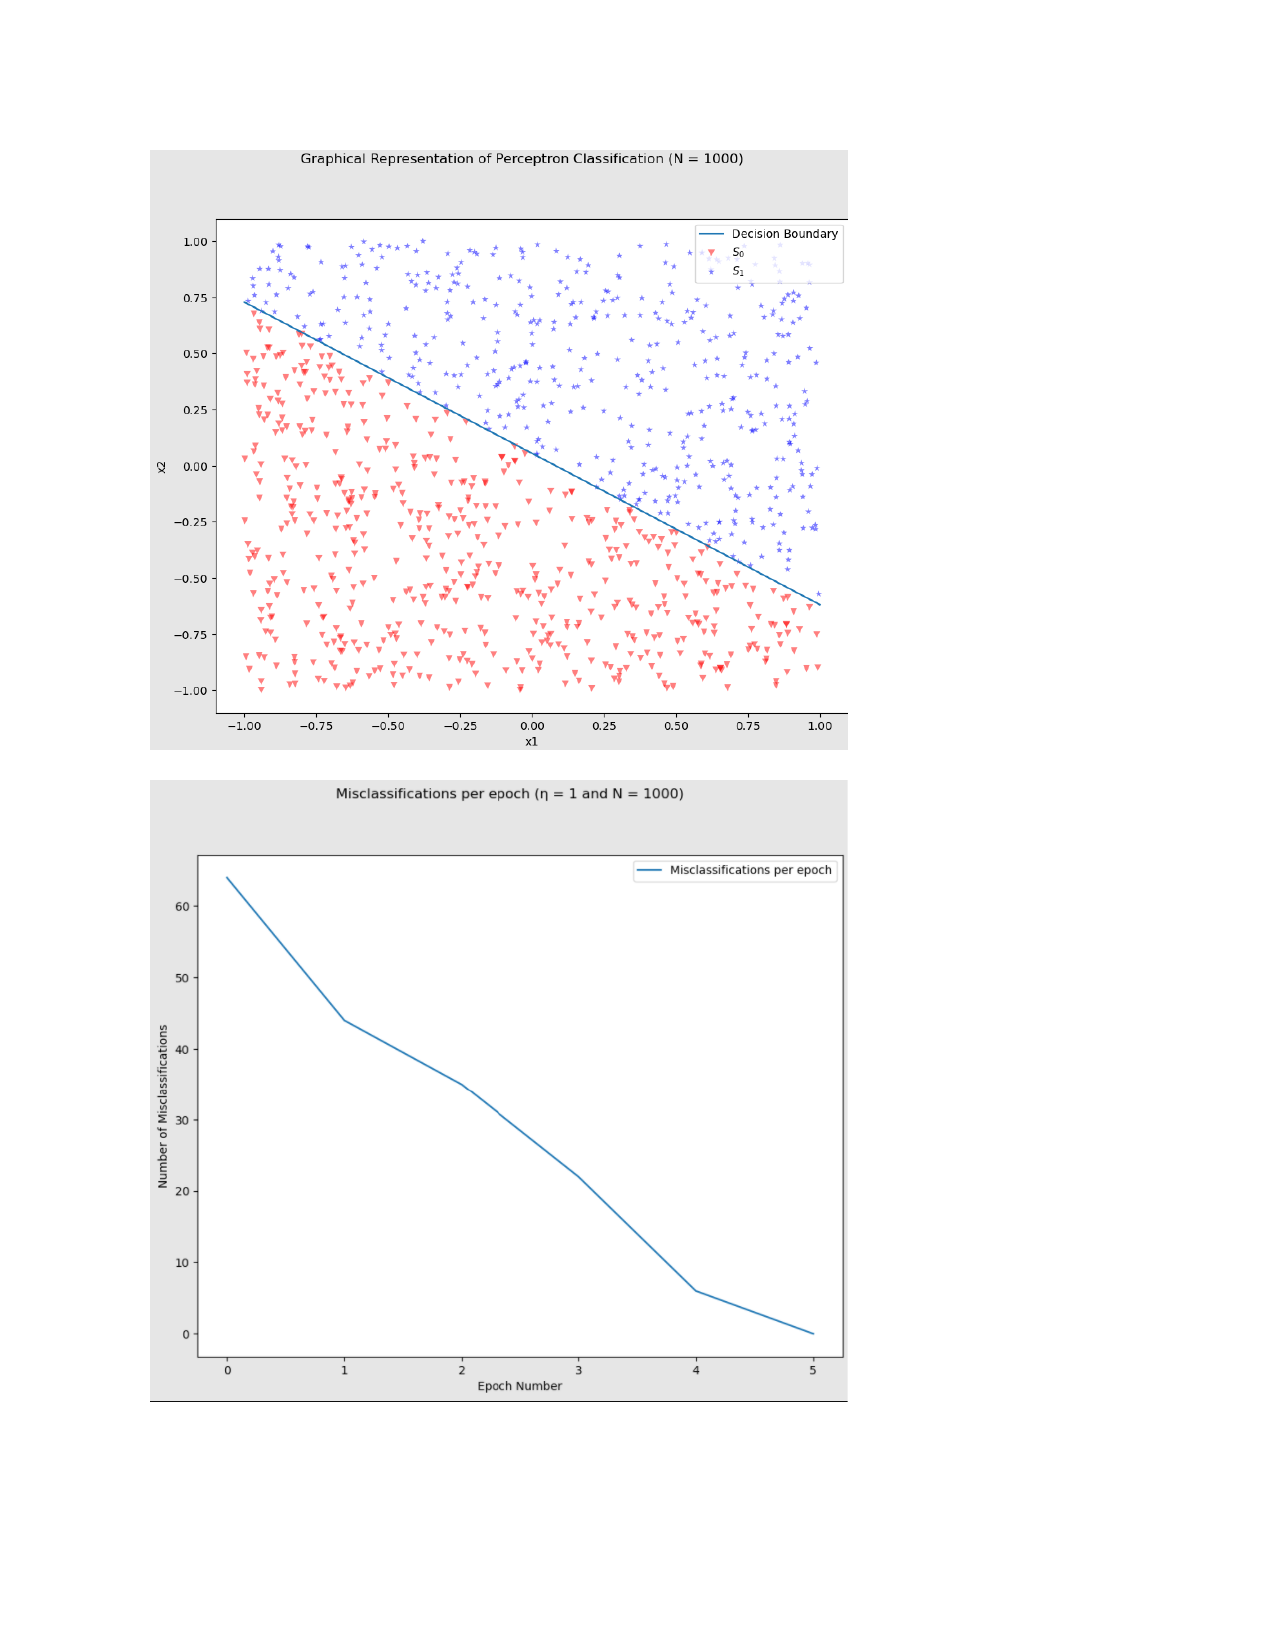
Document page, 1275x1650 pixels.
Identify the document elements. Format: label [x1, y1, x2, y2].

picture [150, 150, 848, 750]
picture [150, 780, 848, 1402]
